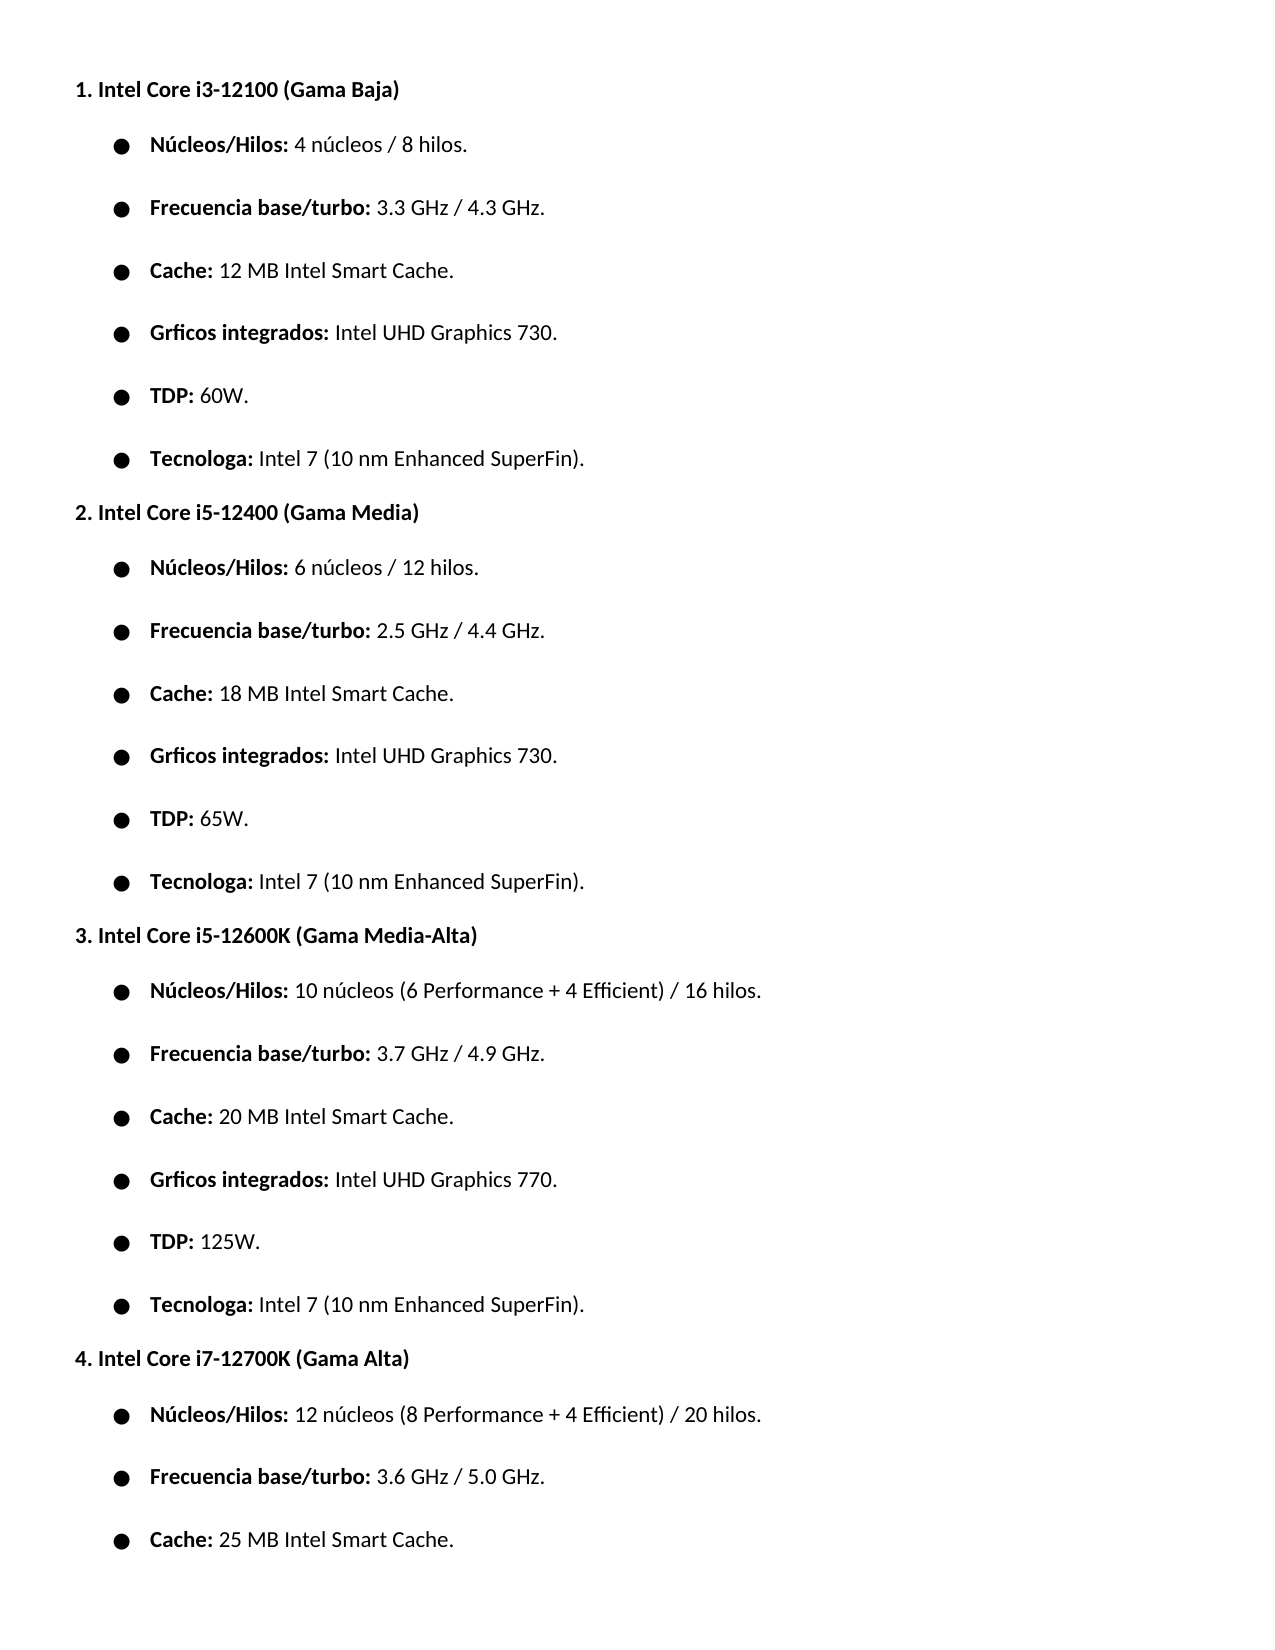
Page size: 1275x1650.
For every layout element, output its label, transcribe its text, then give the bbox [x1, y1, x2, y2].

list TDP: 65W. [112, 796, 1200, 838]
list Frecuencia base/turbo: 3.7 GHz / 4.9 GHz. [112, 1031, 1200, 1073]
list Cache: 18 MB Intel Smart Cache. [112, 670, 1200, 713]
list TDP: 60W. [112, 373, 1200, 415]
text 2. Intel Core i5-12400 (Gama Media) [75, 498, 1200, 526]
list Grficos integrados: Intel UHD Graphics 770. [112, 1156, 1200, 1199]
list Cache: 12 MB Intel Smart Cache. [112, 247, 1200, 290]
list Tecnologa: Intel 7 (10 nm Enhanced SuperFin). [112, 858, 1200, 901]
list Tecnologa: Intel 7 (10 nm Enhanced SuperFin). [112, 1282, 1200, 1324]
list Núcleos/Hilos: 6 núcleos / 12 hilos. [112, 545, 1200, 588]
list Cache: 25 MB Intel Smart Cache. [112, 1517, 1200, 1559]
list Frecuencia base/turbo: 3.6 GHz / 5.0 GHz. [112, 1454, 1200, 1497]
list Grficos integrados: Intel UHD Graphics 730. [112, 733, 1200, 776]
list Cache: 20 MB Intel Smart Cache. [112, 1093, 1200, 1136]
list Núcleos/Hilos: 12 núcleos (8 Performance + 4 Efficient) / 20 hilos. [112, 1391, 1200, 1434]
list Frecuencia base/turbo: 3.3 GHz / 4.3 GHz. [112, 184, 1200, 227]
list Grficos integrados: Intel UHD Graphics 730. [112, 310, 1200, 353]
list Tecnologa: Intel 7 (10 nm Enhanced SuperFin). [112, 435, 1200, 478]
text 4. Intel Core i7-12700K (Gama Alta) [75, 1344, 1200, 1372]
list TDP: 125W. [112, 1219, 1200, 1262]
list Núcleos/Hilos: 4 núcleos / 8 hilos. [112, 122, 1200, 164]
text 1. Intel Core i3-12100 (Gama Baja) [75, 75, 1200, 103]
list Frecuencia base/turbo: 2.5 GHz / 4.4 GHz. [112, 608, 1200, 650]
text 3. Intel Core i5-12600K (Gama Media-Alta) [75, 921, 1200, 949]
list Núcleos/Hilos: 10 núcleos (6 Performance + 4 Efficient) / 16 hilos. [112, 968, 1200, 1011]
